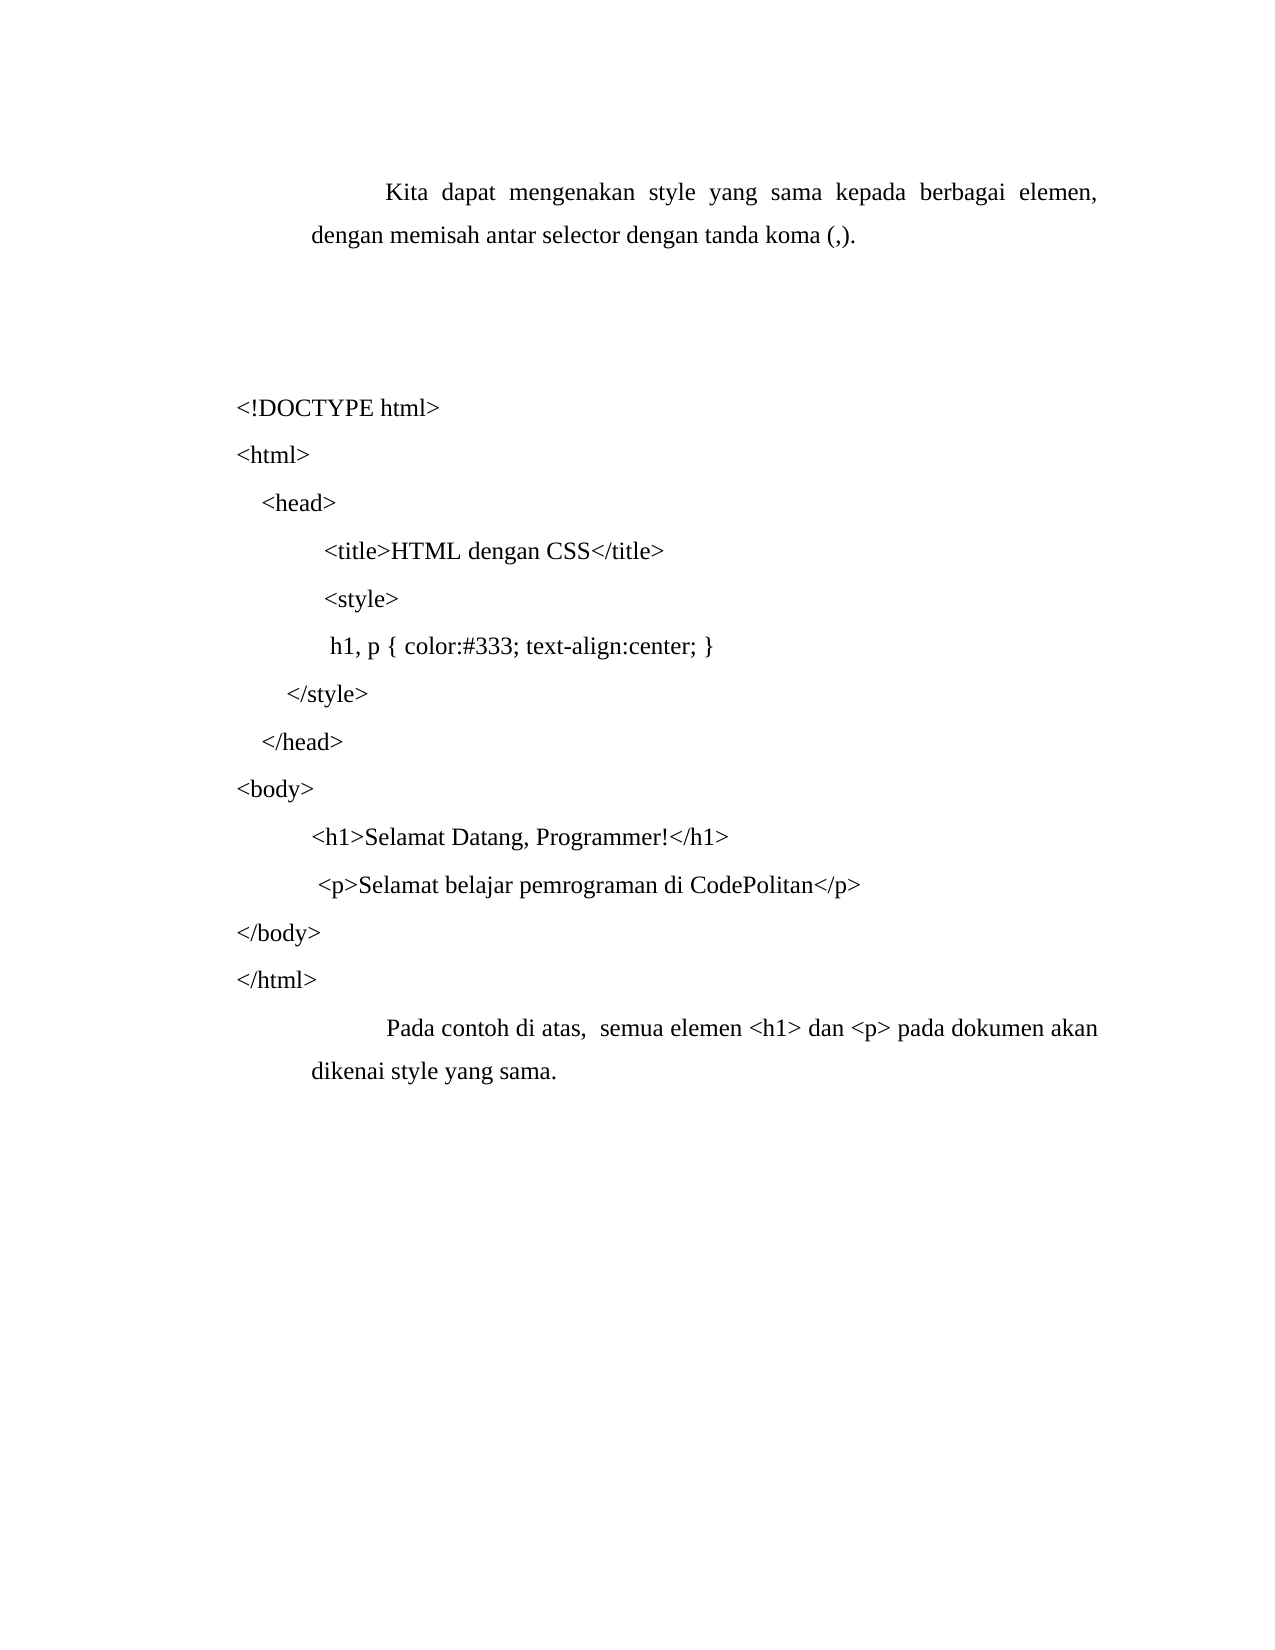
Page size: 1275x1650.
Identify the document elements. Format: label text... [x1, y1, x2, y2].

text h1, p { color:#333; text-align:center; } [236, 631, 1098, 660]
text </body> [236, 918, 1098, 946]
text </html> [236, 965, 1098, 994]
text </head> [236, 727, 1098, 756]
text Kita dapat mengenakan style yang sama kepada berbagai elemen, dengan memisah antar selector dengan tanda koma (,). [311, 177, 1098, 249]
text <style> [236, 584, 1098, 612]
text Pada contoh di atas, semua elemen <h1> dan <p> pada dokumen akan dikenai style yang sama. [311, 1013, 1098, 1085]
text <html> [236, 441, 1098, 469]
text <p>Selamat belajar pemrograman di CodePolitan</p> [236, 870, 1098, 899]
text <h1>Selamat Datang, Programmer!</h1> [236, 822, 1098, 851]
text <body> [236, 774, 1098, 803]
text <!DOCTYPE html> [236, 393, 1098, 422]
text <head> [236, 488, 1098, 517]
text </style> [236, 679, 1098, 708]
text <title>HTML dengan CSS</title> [236, 536, 1098, 565]
